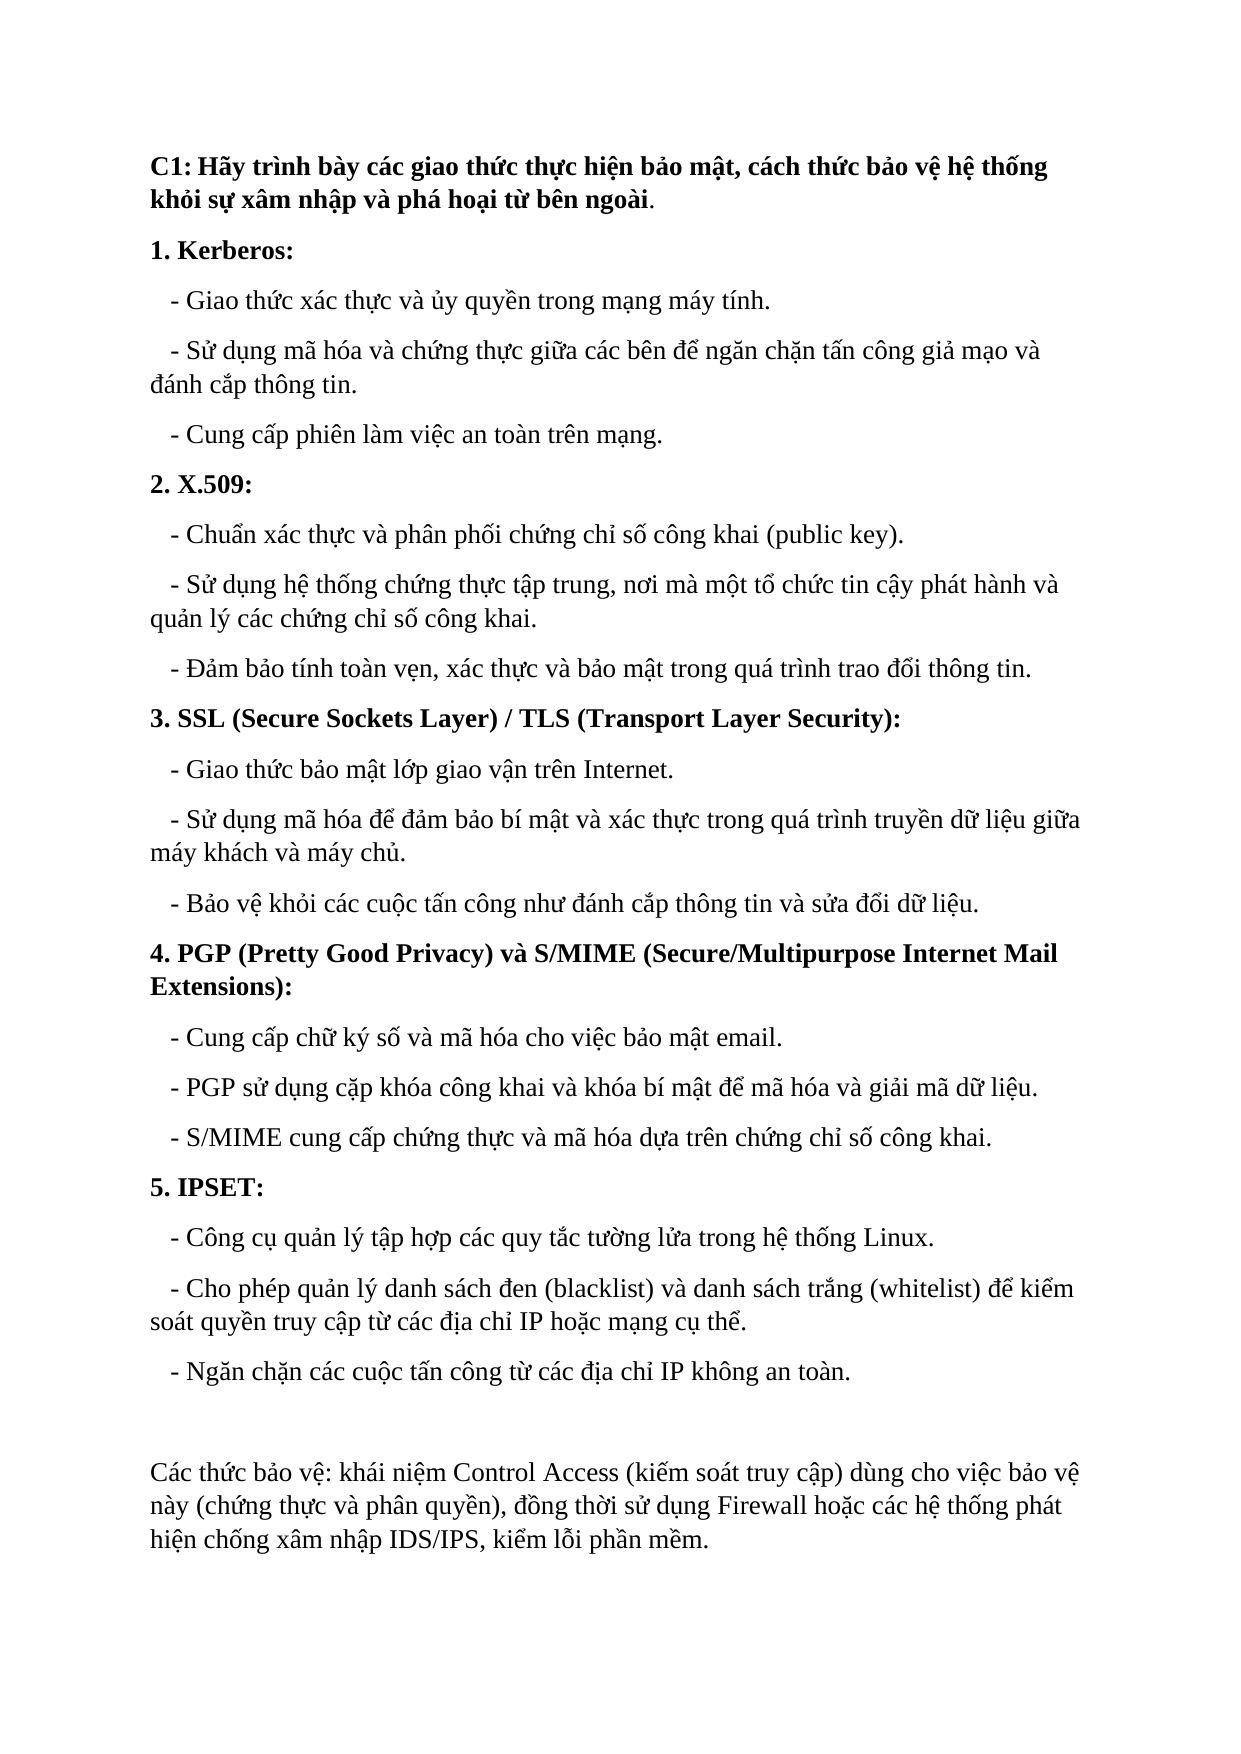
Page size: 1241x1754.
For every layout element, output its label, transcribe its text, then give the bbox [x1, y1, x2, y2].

text - Cung cấp chữ ký số và mã hóa cho việc bảo mật email. [150, 1021, 1090, 1052]
text - Đảm bảo tính toàn vẹn, xác thực và bảo mật trong quá trình trao đổi thông tin. [150, 652, 1090, 683]
text 1. Kerberos: [150, 234, 1090, 265]
text 2. X.509: [150, 468, 1090, 499]
text - S/MIME cung cấp chứng thực và mã hóa dựa trên chứng chỉ số công khai. [150, 1121, 1090, 1152]
text - Sử dụng hệ thống chứng thực tập trung, nơi mà một tổ chức tin cậy phát hành và quản lý các chứng chỉ số công khai. [150, 568, 1090, 633]
text Các thức bảo vệ: khái niệm Control Access (kiếm soát truy cập) dùng cho việc bảo vệ này (chứng thực và phân quyền), đồng thời sử dụng Firewall hoặc các hệ thống phát hiện chống xâm nhập IDS/IPS, kiểm lỗi phần mềm. [150, 1456, 1090, 1554]
text C1: Hãy trình bày các giao thức thực hiện bảo mật, cách thức bảo vệ hệ thống khỏi sự xâm nhập và phá hoại từ bên ngoài. [150, 150, 1090, 215]
text - Bảo vệ khỏi các cuộc tấn công như đánh cắp thông tin và sửa đổi dữ liệu. [150, 887, 1090, 918]
text - Giao thức xác thực và ủy quyền trong mạng máy tính. [150, 284, 1090, 315]
text - Cho phép quản lý danh sách đen (blacklist) và danh sách trắng (whitelist) để kiểm soát quyền truy cập từ các địa chỉ IP hoặc mạng cụ thể. [150, 1272, 1090, 1336]
text - Cung cấp phiên làm việc an toàn trên mạng. [150, 418, 1090, 449]
text 4. PGP (Pretty Good Privacy) và S/MIME (Secure/Multipurpose Internet Mail Extensions): [150, 937, 1090, 1002]
text 5. IPSET: [150, 1171, 1090, 1202]
text - PGP sử dụng cặp khóa công khai và khóa bí mật để mã hóa và giải mã dữ liệu. [150, 1071, 1090, 1102]
text - Sử dụng mã hóa và chứng thực giữa các bên để ngăn chặn tấn công giả mạo và đánh cắp thông tin. [150, 334, 1090, 399]
text - Giao thức bảo mật lớp giao vận trên Internet. [150, 753, 1090, 784]
text 3. SSL (Secure Sockets Layer) / TLS (Transport Layer Security): [150, 702, 1090, 734]
text - Sử dụng mã hóa để đảm bảo bí mật và xác thực trong quá trình truyền dữ liệu giữa máy khách và máy chủ. [150, 803, 1090, 868]
text - Công cụ quản lý tập hợp các quy tắc tường lửa trong hệ thống Linux. [150, 1221, 1090, 1253]
text - Chuẩn xác thực và phân phối chứng chỉ số công khai (public key). [150, 518, 1090, 549]
text - Ngăn chặn các cuộc tấn công từ các địa chỉ IP không an toàn. [150, 1355, 1090, 1387]
